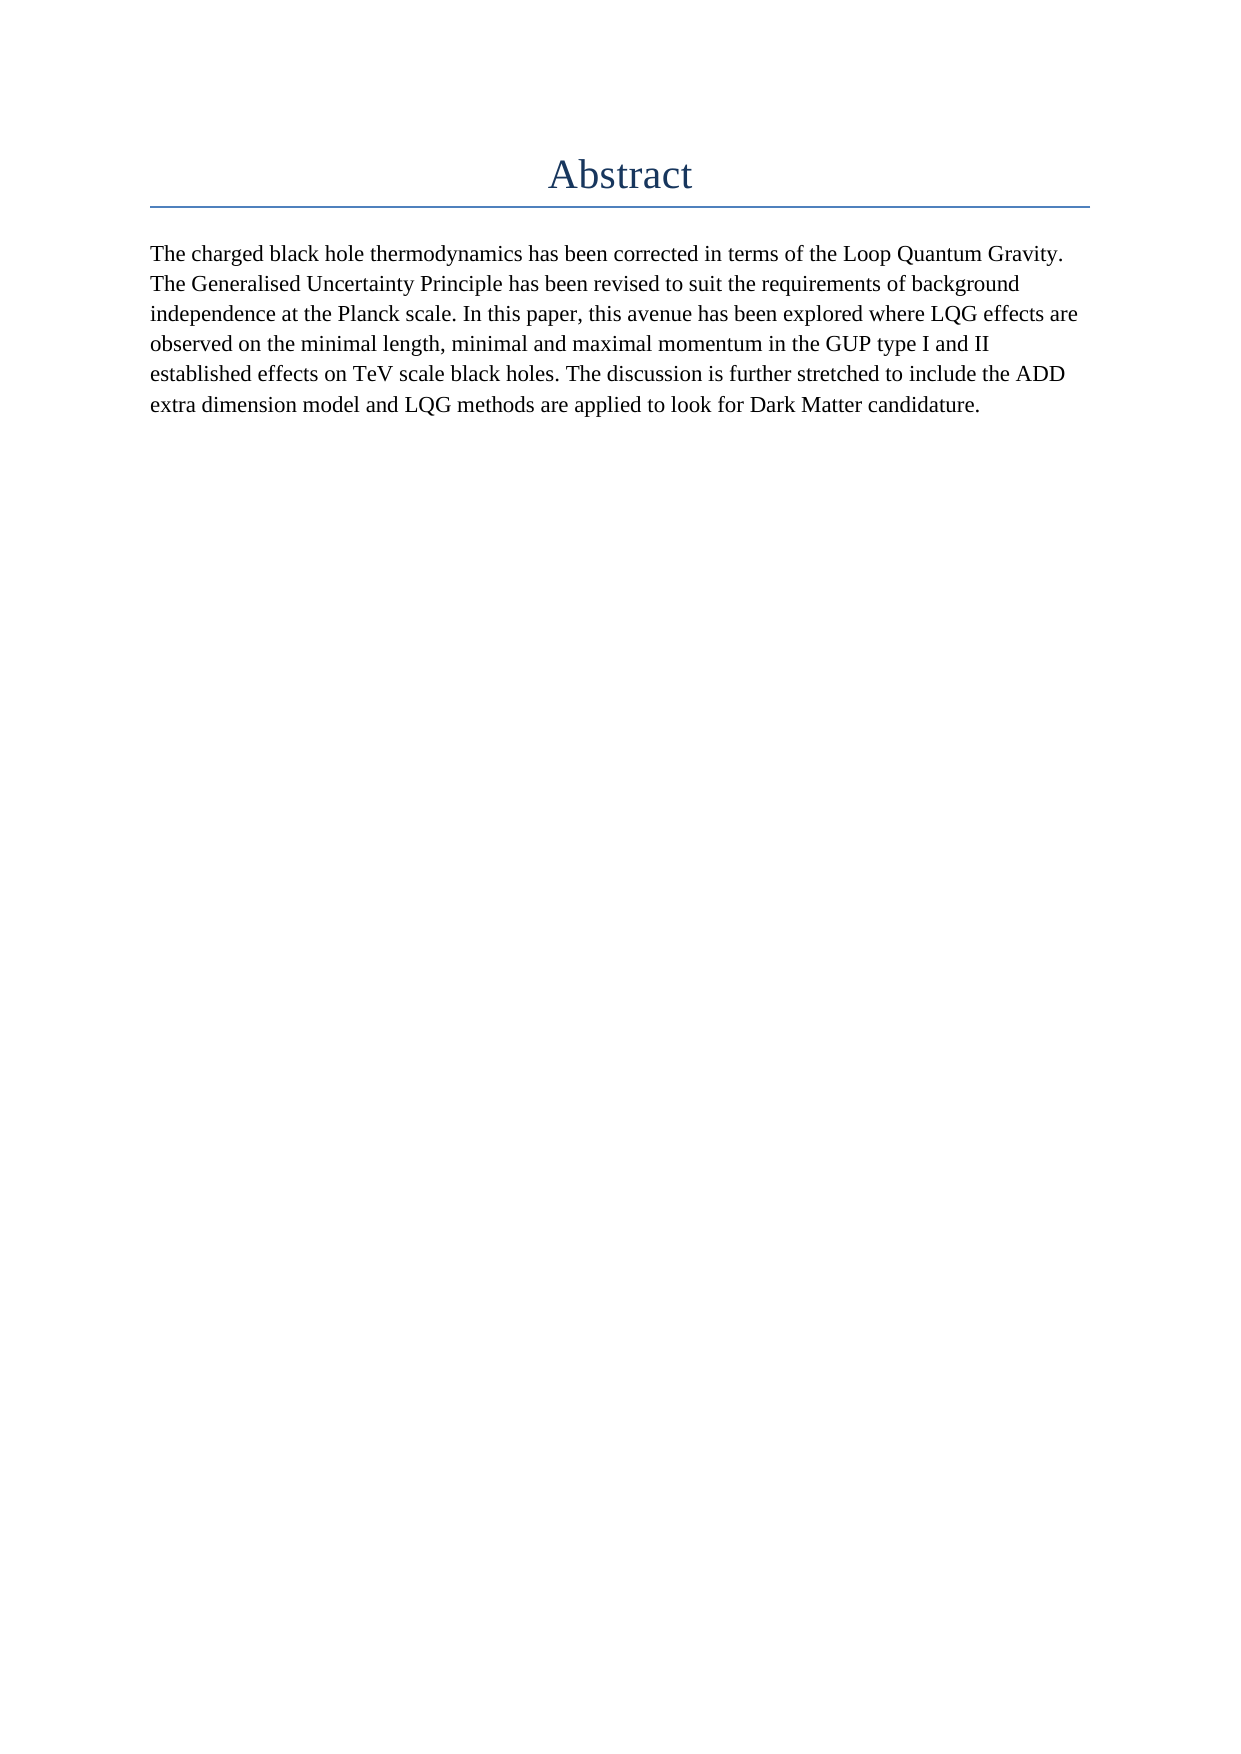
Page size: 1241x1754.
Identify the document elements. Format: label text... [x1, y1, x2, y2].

text The charged black hole thermodynamics has been corrected in terms of the Loop Quantum Gravity. The Generalised Uncertainty Principle has been revised to suit the requirements of background independence at the Planck scale. In this paper, this avenue has been explored where LQG effects are observed on the minimal length, minimal and maximal momentum in the GUP type I and II established effects on TeV scale black holes. The discussion is further stretched to include the ADD extra dimension model and LQG methods are applied to look for Dark Matter candidature. [150, 239, 1090, 417]
title Abstract [150, 150, 1090, 206]
